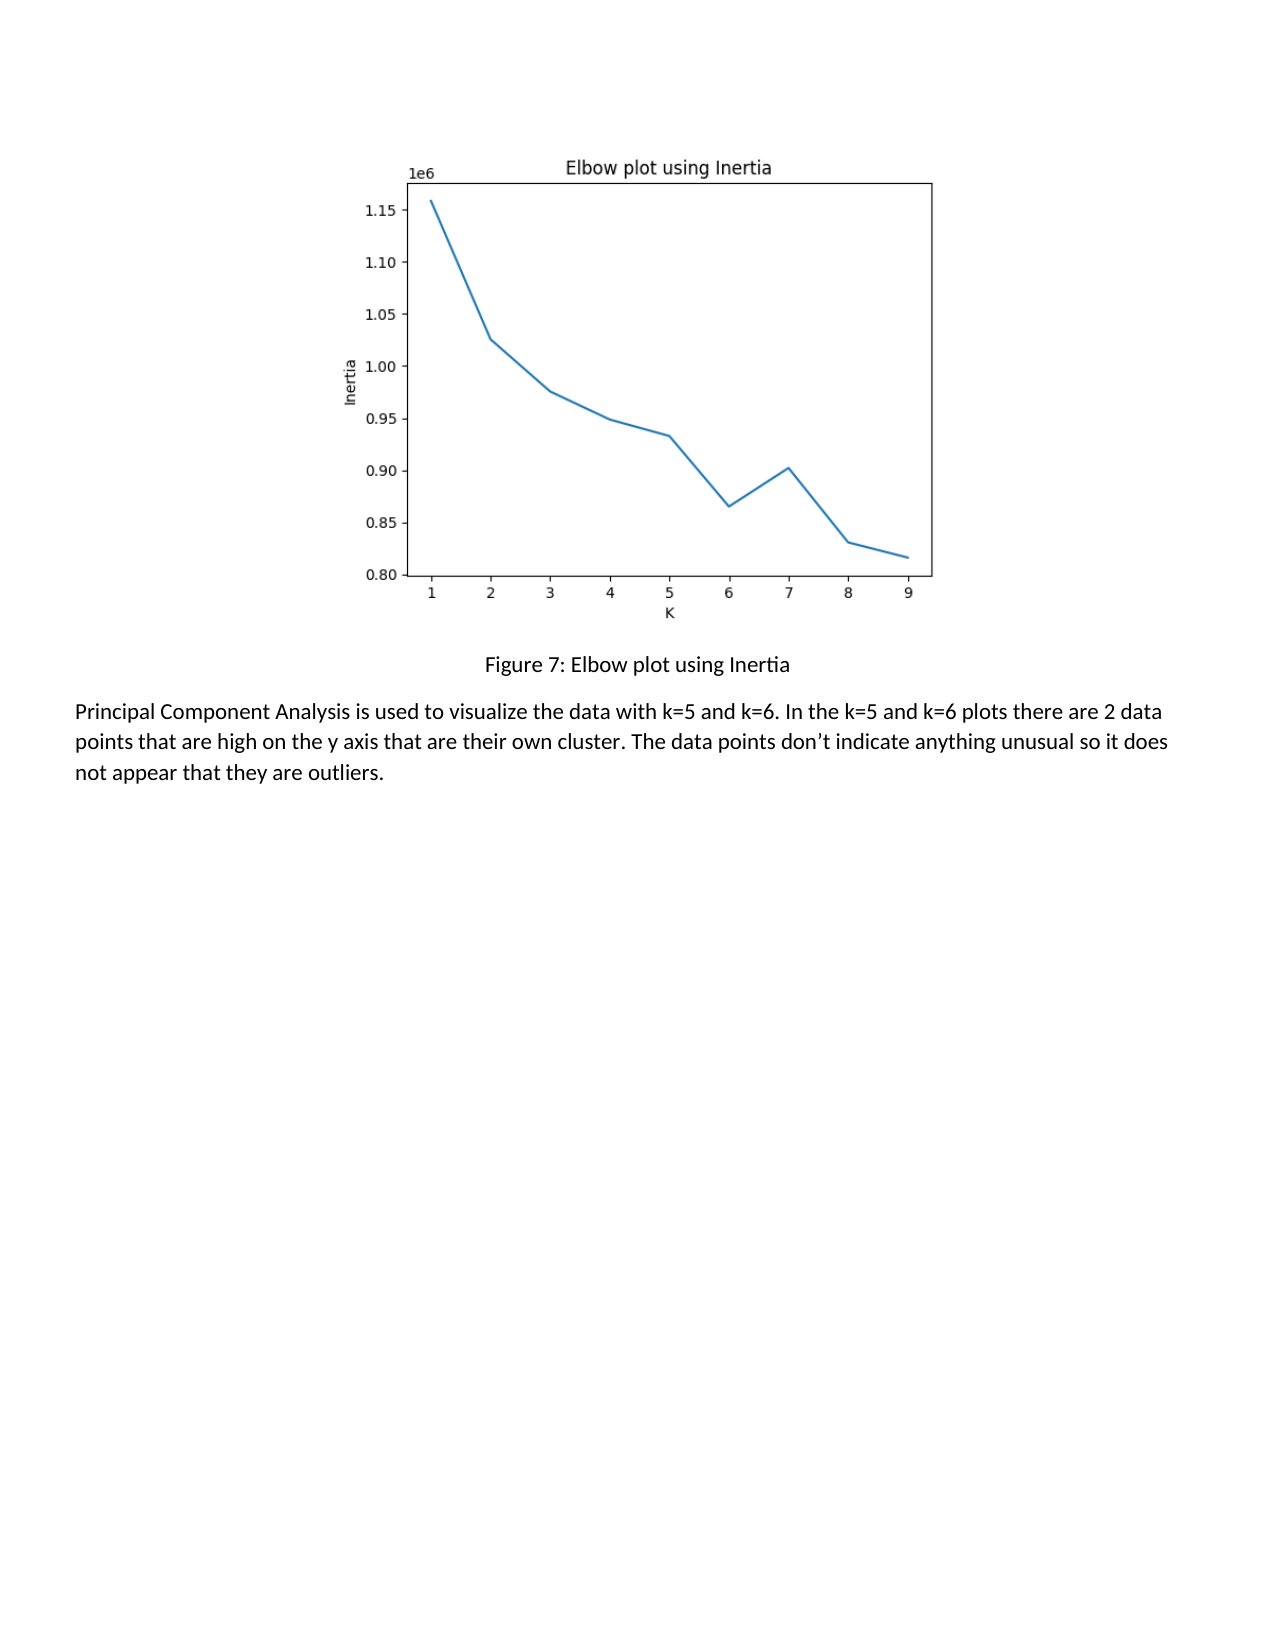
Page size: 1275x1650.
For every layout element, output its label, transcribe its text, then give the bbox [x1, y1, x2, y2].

text Figure 7: Elbow plot using Inertia [75, 650, 1200, 678]
picture [333, 150, 942, 632]
text Principal Component Analysis is used to visualize the data with k=5 and k=6. In the k=5 and k=6 plots there are 2 data points that are high on the y axis that are their own cluster. The data points don’t indicate anything unusual so it does not appear that they are outliers. [75, 697, 1200, 786]
